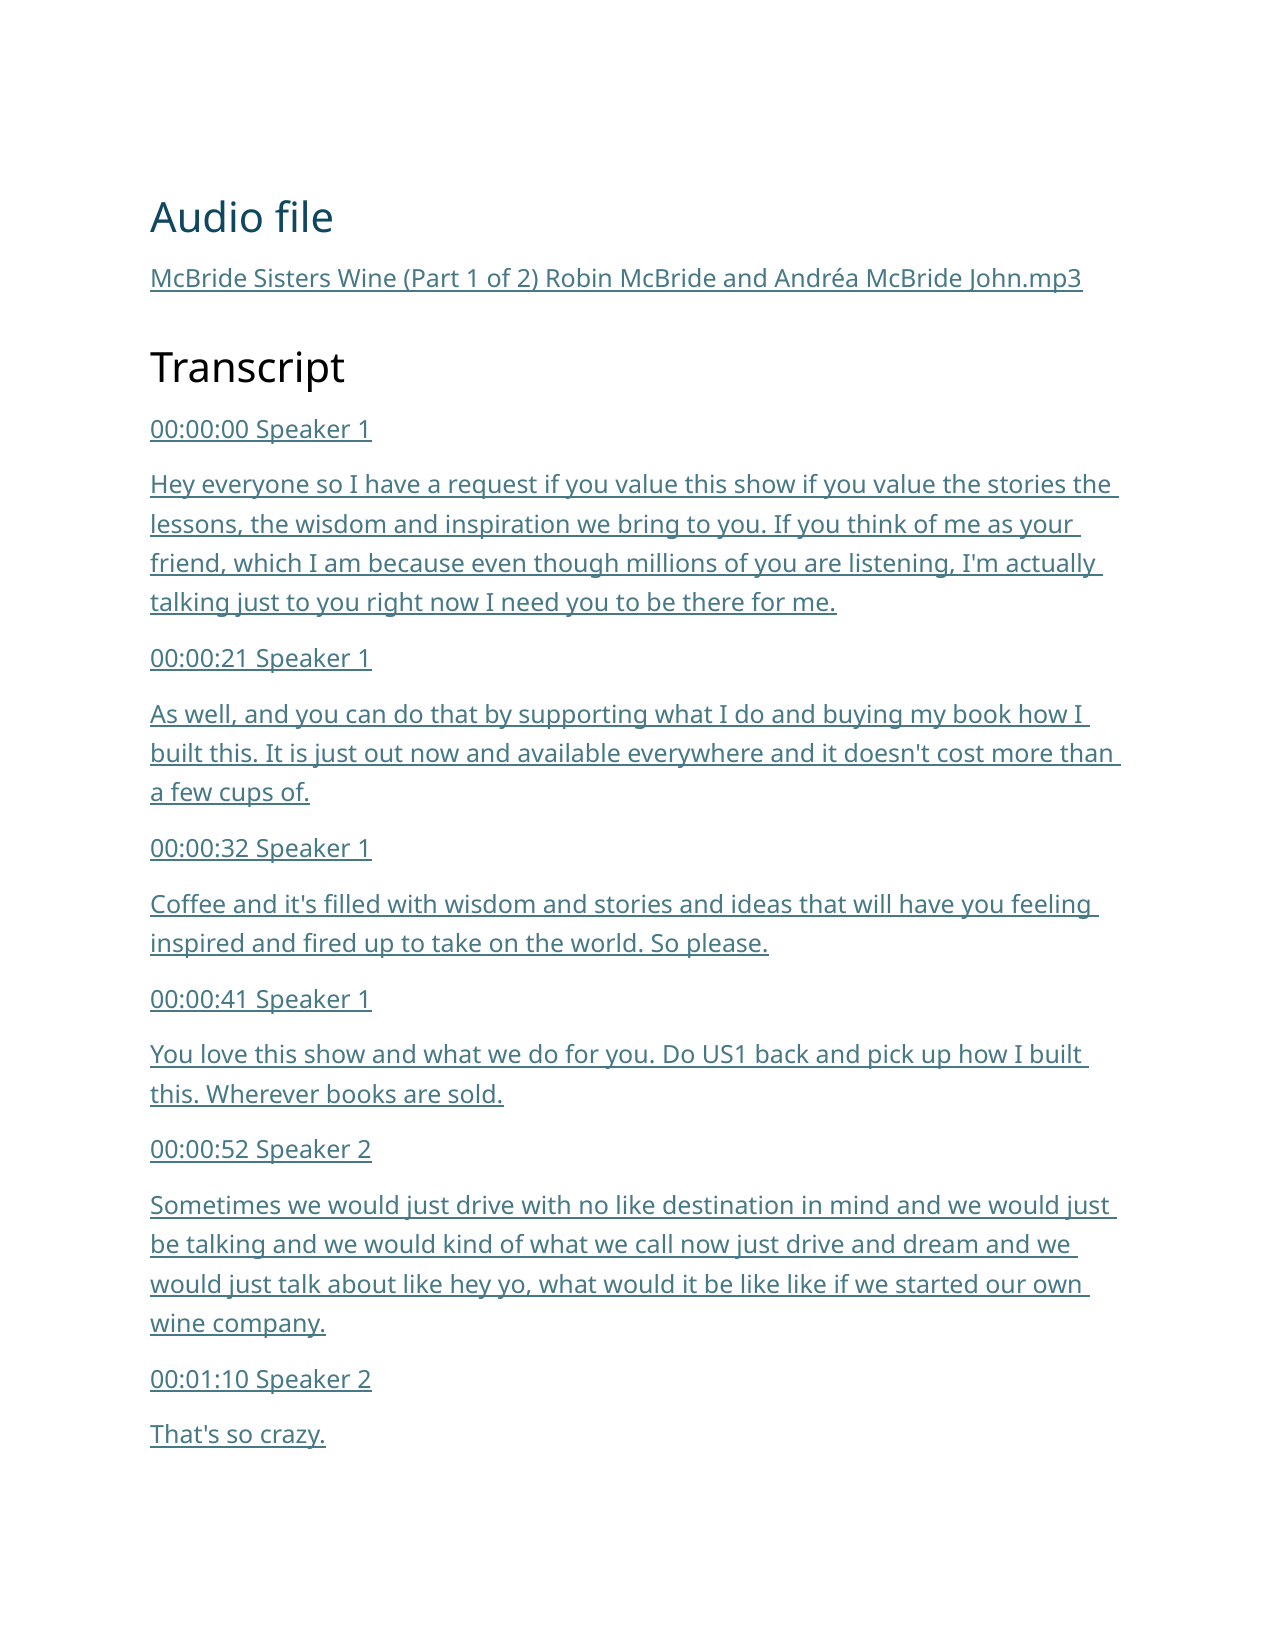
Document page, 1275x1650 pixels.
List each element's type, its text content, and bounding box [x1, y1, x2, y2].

text 00:00:32 Speaker 1 [150, 830, 1125, 864]
text 00:00:52 Speaker 2 [150, 1132, 1125, 1166]
text As well, and you can do that by supporting what I do and buying my book how I built this. It is just out now and available everywhere and it doesn't cost more than a few cups of. [150, 696, 1125, 809]
text Sometimes we would just drive with no like destination in mind and we would just be talking and we would kind of what we call now just drive and dream and we would just talk about like hey yo, what would it be like like if we started our own wine company. [150, 1188, 1125, 1339]
text That's so crazy. [150, 1417, 1125, 1451]
subtitle Transcript [150, 338, 1125, 394]
text Hey everyone so I have a request if you value this show if you value the stories the lessons, the wisdom and inspiration we bring to you. If you think of me as your friend, which I am because even though millions of you are listening, I'm actually talking just to you right now I need you to be there for me. [150, 467, 1125, 619]
text 00:00:00 Speaker 1 [150, 411, 1125, 445]
text Coffee and it's filled with wisdom and stories and ideas that will have you feeling inspired and fired up to take on the world. So please. [150, 886, 1125, 959]
text 00:00:21 Speaker 1 [150, 640, 1125, 674]
text 00:01:10 Speaker 2 [150, 1361, 1125, 1395]
text 00:00:41 Speaker 1 [150, 981, 1125, 1015]
text McBride Sisters Wine (Part 1 of 2) Robin McBride and Andréa McBride John.mp3 [150, 261, 1125, 295]
subtitle Audio file [150, 187, 1125, 244]
text You love this show and what we do for you. Do US1 back and pick up how I built this. Wherever books are sold. [150, 1037, 1125, 1110]
